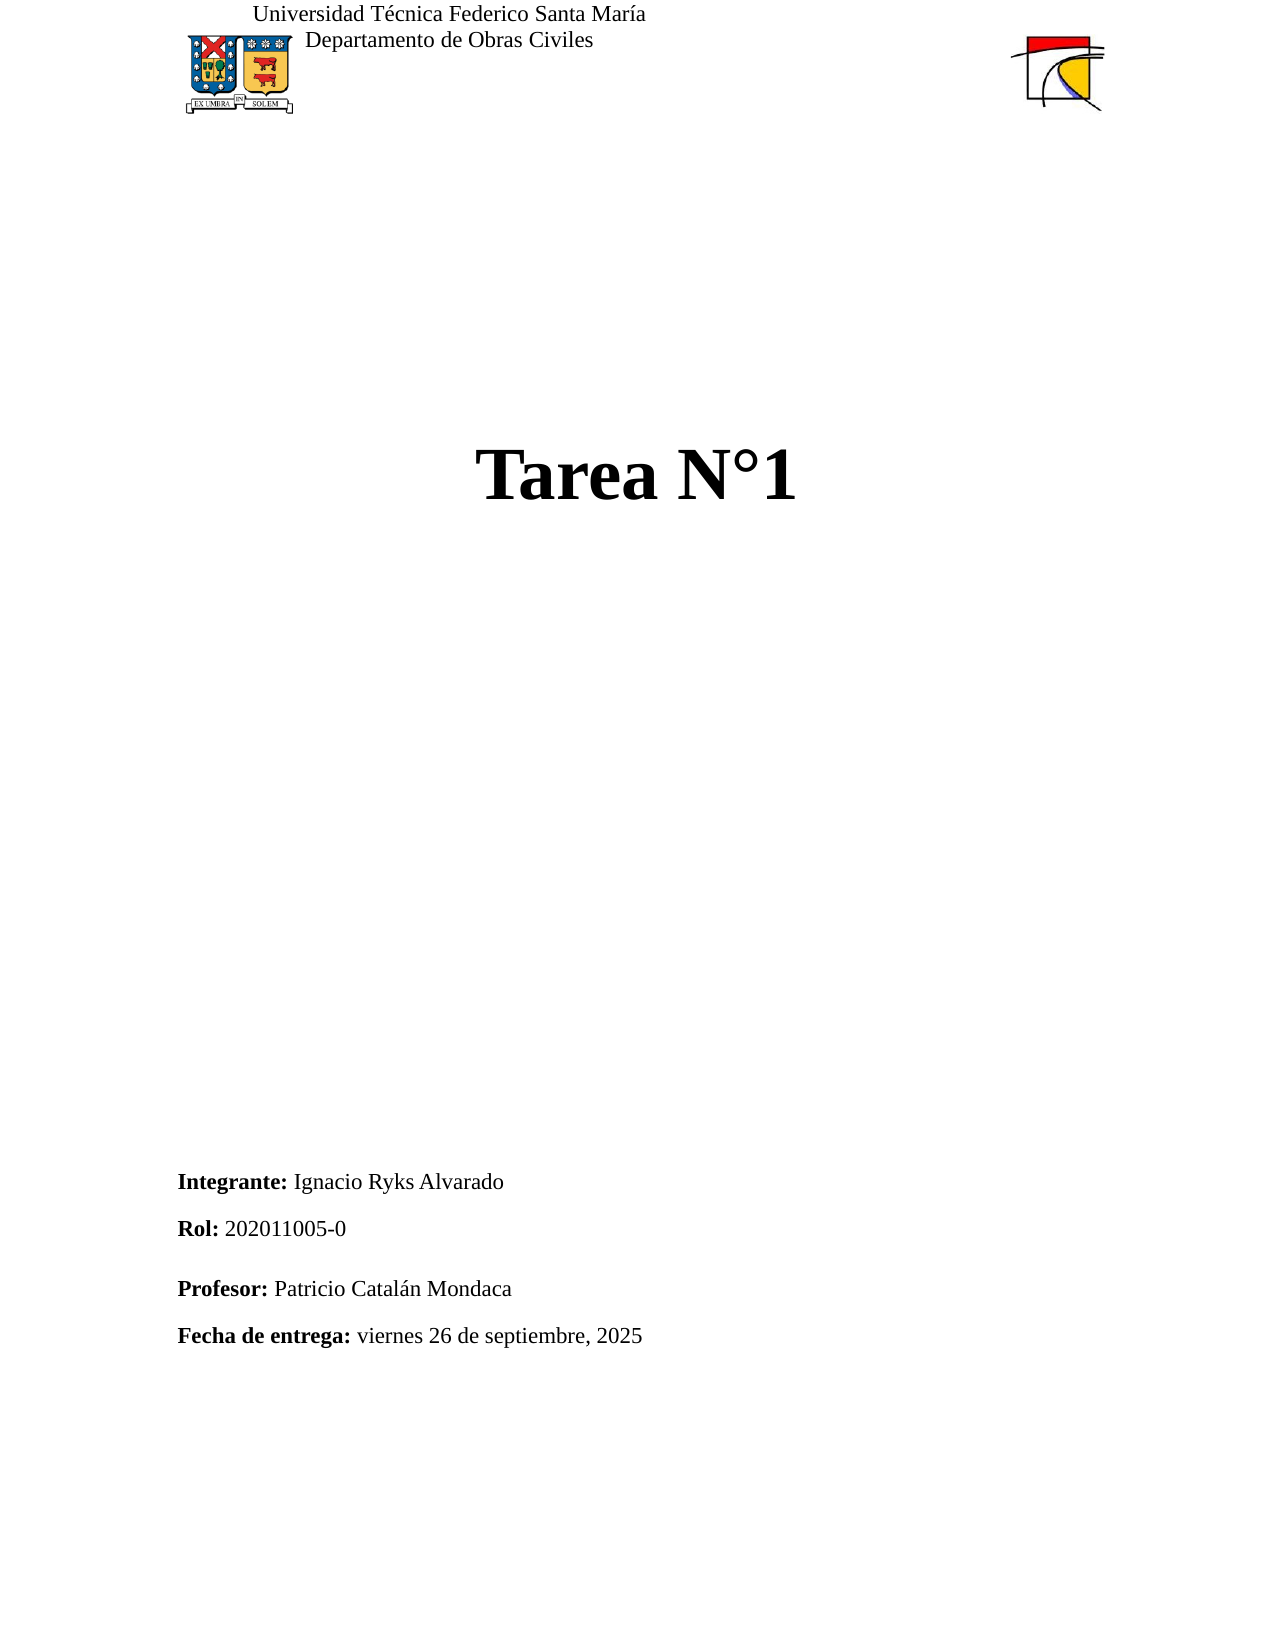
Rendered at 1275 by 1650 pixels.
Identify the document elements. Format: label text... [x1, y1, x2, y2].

text Tarea N°1 [177, 429, 1098, 515]
text Rol: 202011005-0 [177, 1215, 1098, 1241]
picture [1010, 34, 1105, 114]
picture [185, 35, 293, 114]
text Fecha de entrega: viernes 26 de septiembre, 2025 [177, 1322, 1098, 1348]
text Profesor: Patricio Catalán Mondaca [177, 1275, 1098, 1302]
text Integrante: Ignacio Ryks Alvarado [177, 1168, 1098, 1194]
